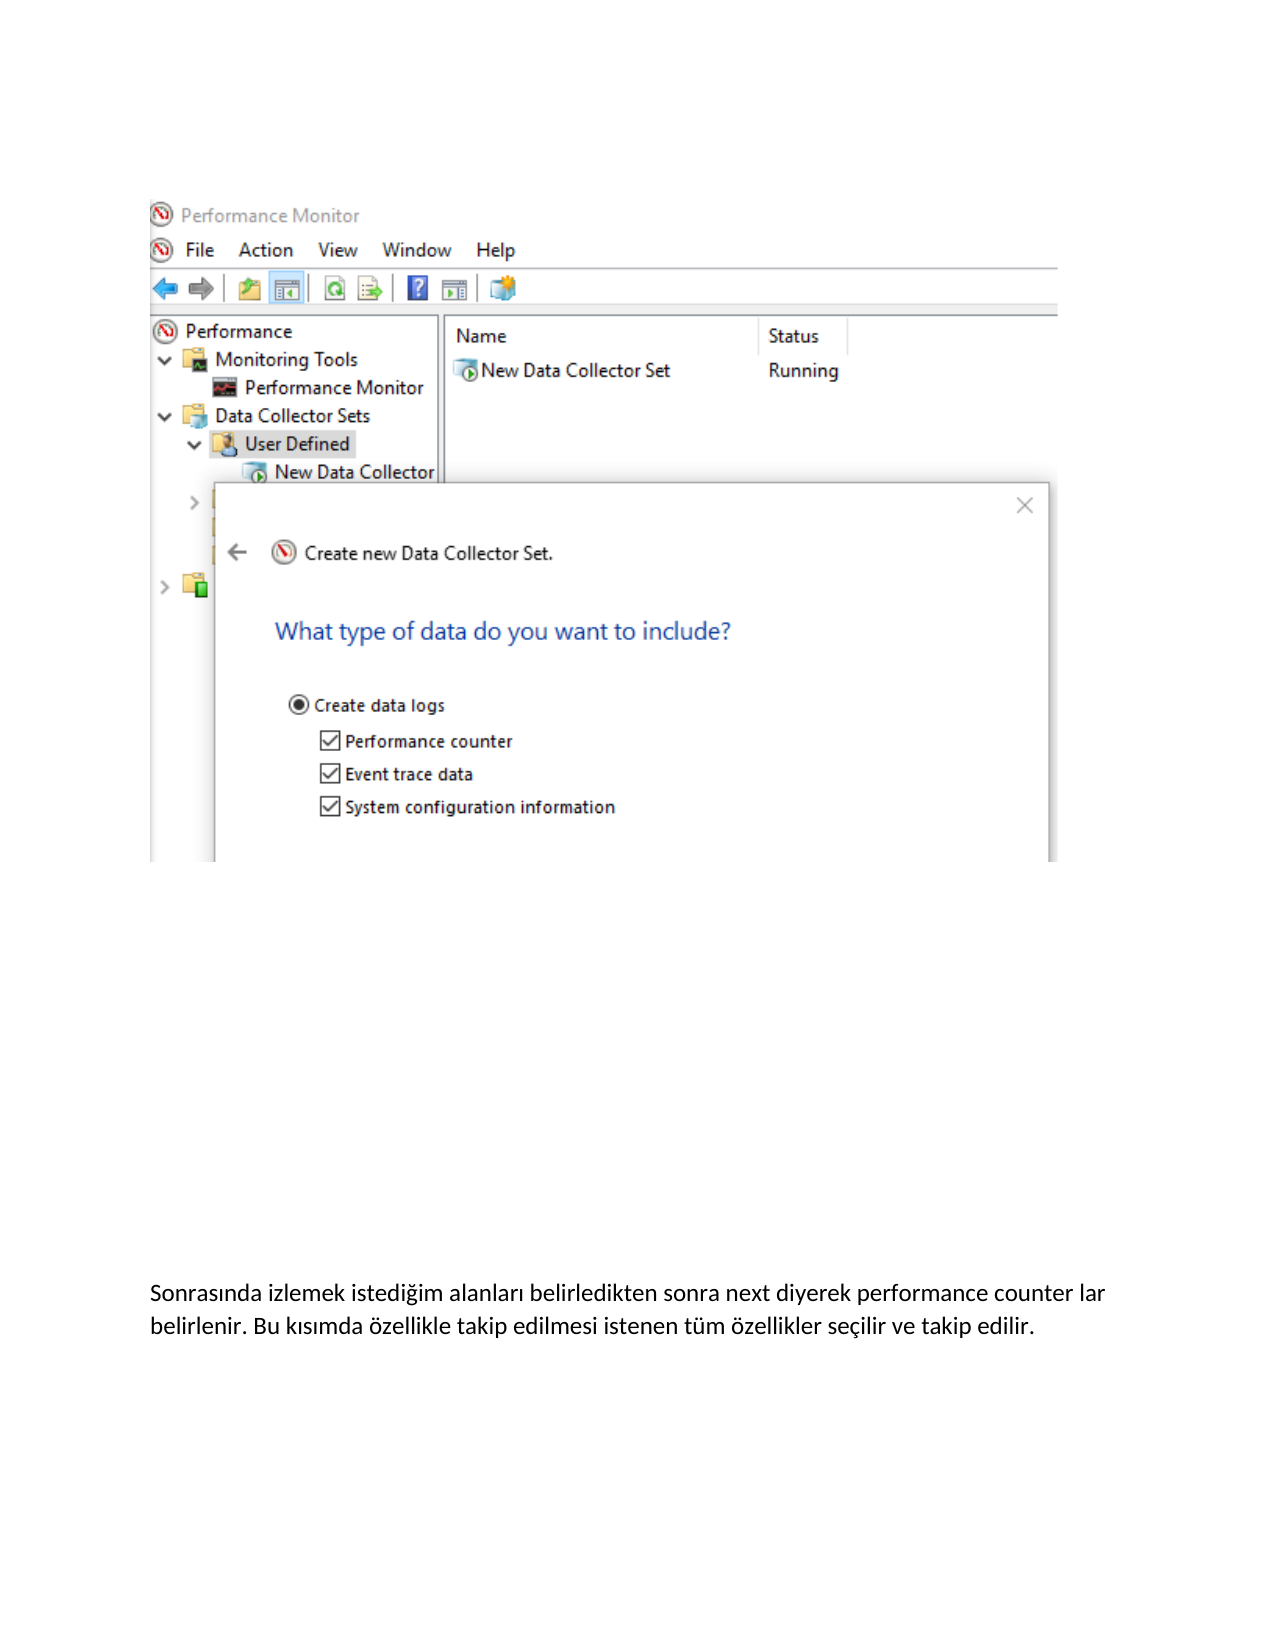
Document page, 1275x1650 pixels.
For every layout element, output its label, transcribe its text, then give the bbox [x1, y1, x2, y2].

picture [150, 199, 1058, 862]
text Sonrasında izlemek istediğim alanları belirledikten sonra next diyerek performance counter lar belirlenir. Bu kısımda özellikle takip edilmesi istenen tüm özellikler seçilir ve takip edilir. [150, 1277, 1125, 1341]
